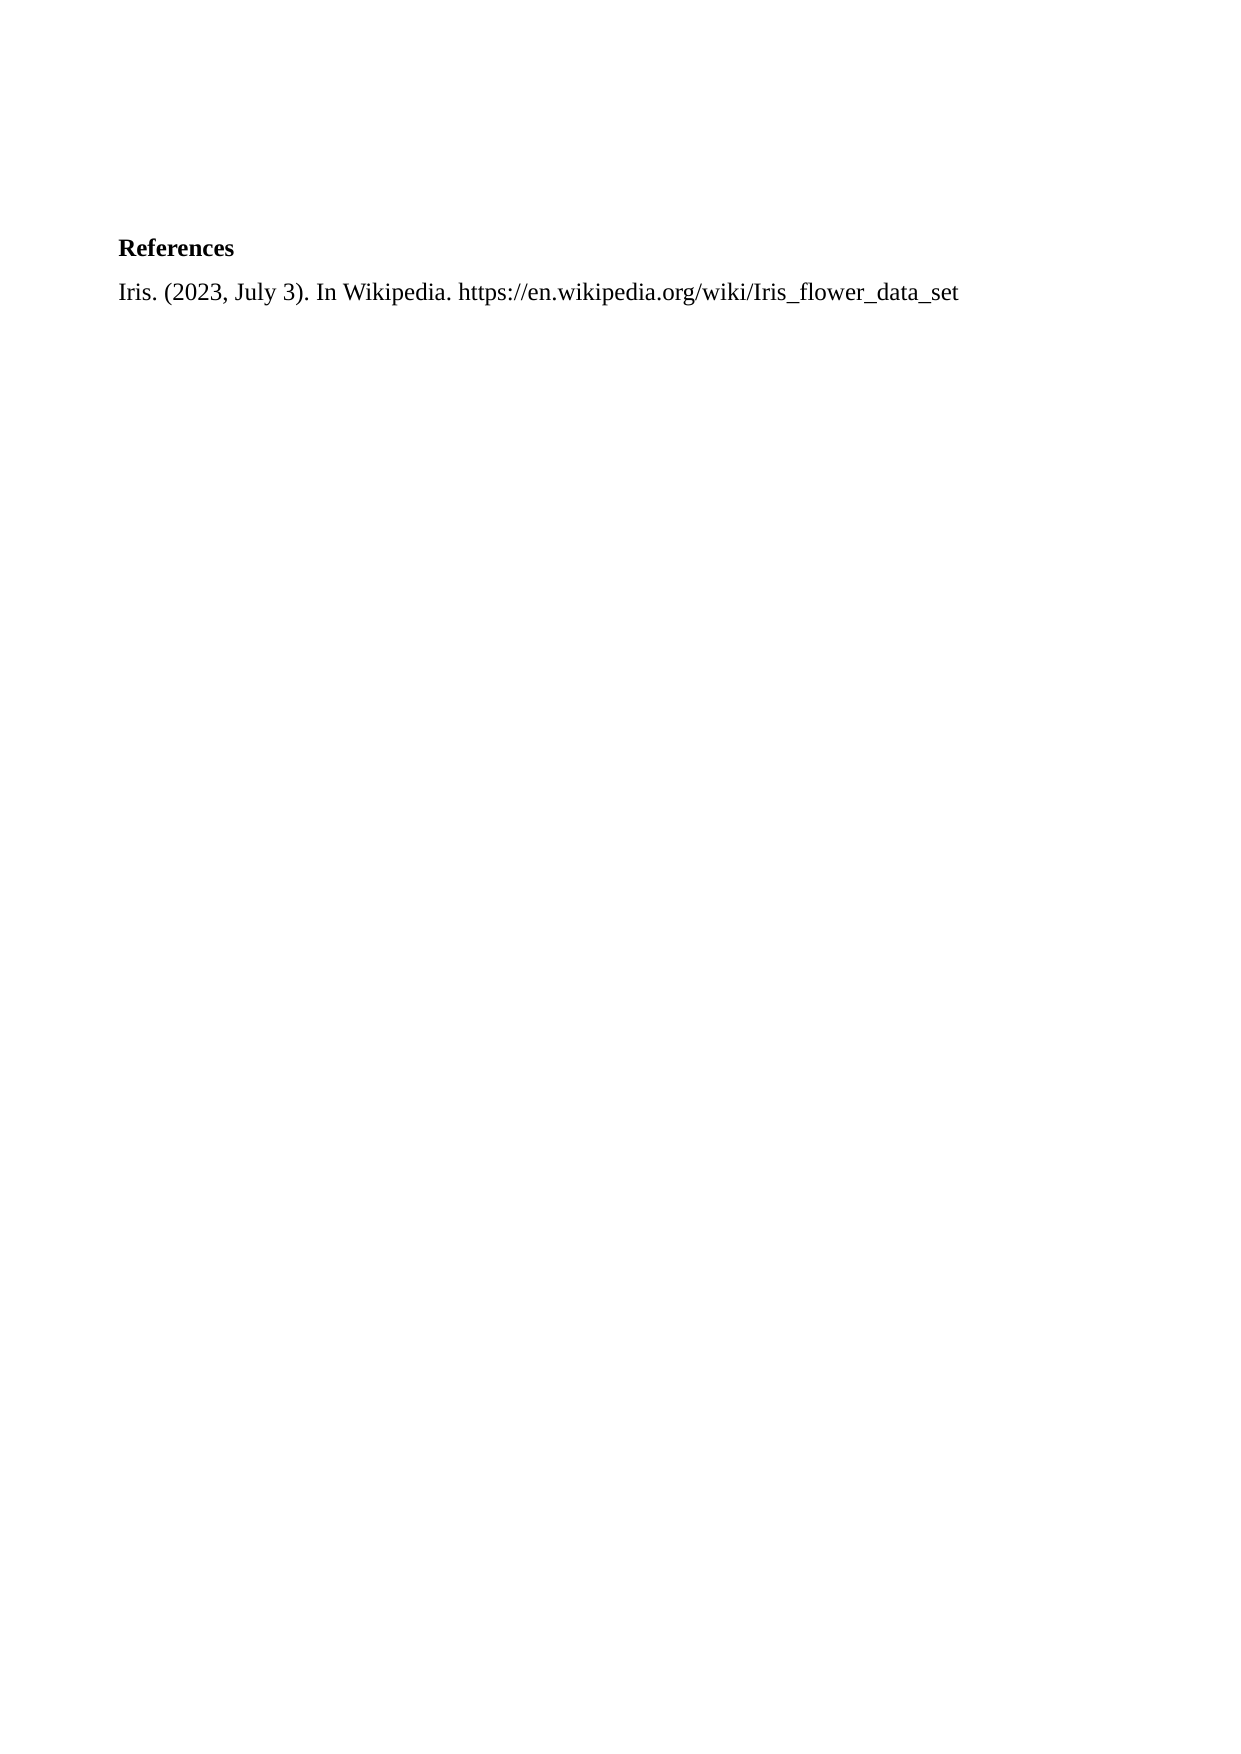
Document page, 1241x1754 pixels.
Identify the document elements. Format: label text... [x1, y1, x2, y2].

text Iris. (2023, July 3). In Wikipedia. https://en.wikipedia.org/wiki/Iris_flower_data_set [118, 277, 1122, 305]
text References [118, 233, 1122, 262]
